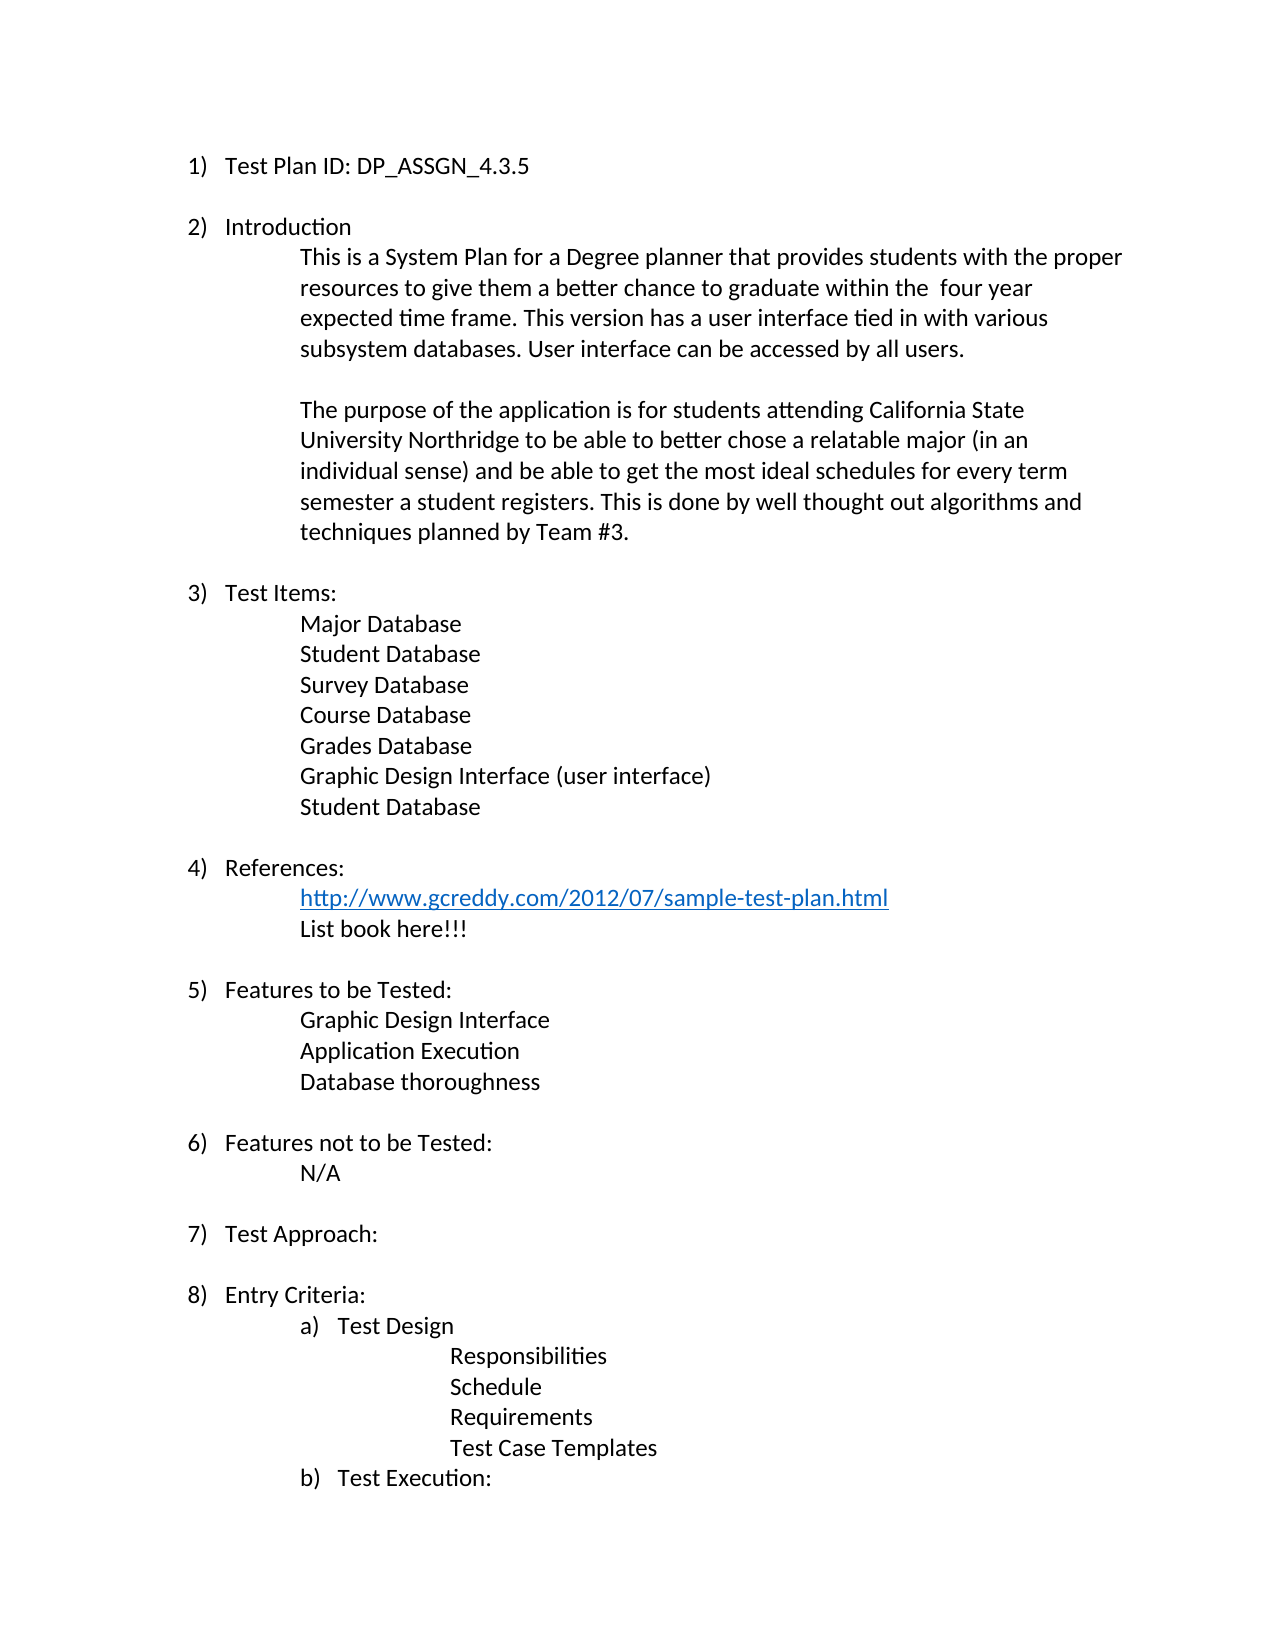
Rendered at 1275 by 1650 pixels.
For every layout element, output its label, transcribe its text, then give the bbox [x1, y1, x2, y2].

list Requirements [412, 1401, 1125, 1432]
text Grades Database [300, 730, 1125, 760]
text Survey Database [300, 669, 1125, 699]
text Student Database [300, 638, 1125, 669]
list http://www.gcreddy.com/2012/07/sample-test-plan.html [300, 882, 1125, 913]
text Major Database [300, 608, 1125, 638]
list Test Case Templates [412, 1432, 1125, 1462]
list Introduction [187, 211, 1125, 242]
text The purpose of the application is for students attending California State University Northridge to be able to better chose a relatable major (in an individual sense) and be able to get the most ideal schedules for every term semester a student registers. This is done by well thought out algorithms and techniques planned by Team #3. [300, 394, 1125, 547]
text Student Database [300, 791, 1125, 821]
list Features to be Tested: [187, 974, 1125, 1004]
text Application Execution [300, 1035, 1125, 1066]
list References: [187, 852, 1125, 882]
list Test Design [300, 1310, 1125, 1340]
list Test Plan ID: DP_ASSGN_4.3.5 [187, 150, 1125, 181]
list Schedule [412, 1371, 1125, 1401]
list Entry Criteria: [187, 1279, 1125, 1310]
text Graphic Design Interface (user interface) [300, 760, 1125, 791]
list Features not to be Tested: [187, 1127, 1125, 1157]
list Test Items: [187, 577, 1125, 608]
text Database thoroughness [300, 1066, 1125, 1096]
text This is a System Plan for a Degree planner that provides students with the proper resources to give them a better chance to graduate within the four year expected time frame. This version has a user interface tied in with various subsystem databases. User interface can be accessed by all users. [300, 242, 1125, 364]
list Test Execution: [300, 1462, 1125, 1493]
list Responsibilities [412, 1340, 1125, 1371]
text Graphic Design Interface [300, 1004, 1125, 1035]
text N/A [300, 1157, 1125, 1188]
list List book here!!! [300, 913, 1125, 943]
list Test Approach: [187, 1218, 1125, 1249]
text Course Database [300, 699, 1125, 730]
